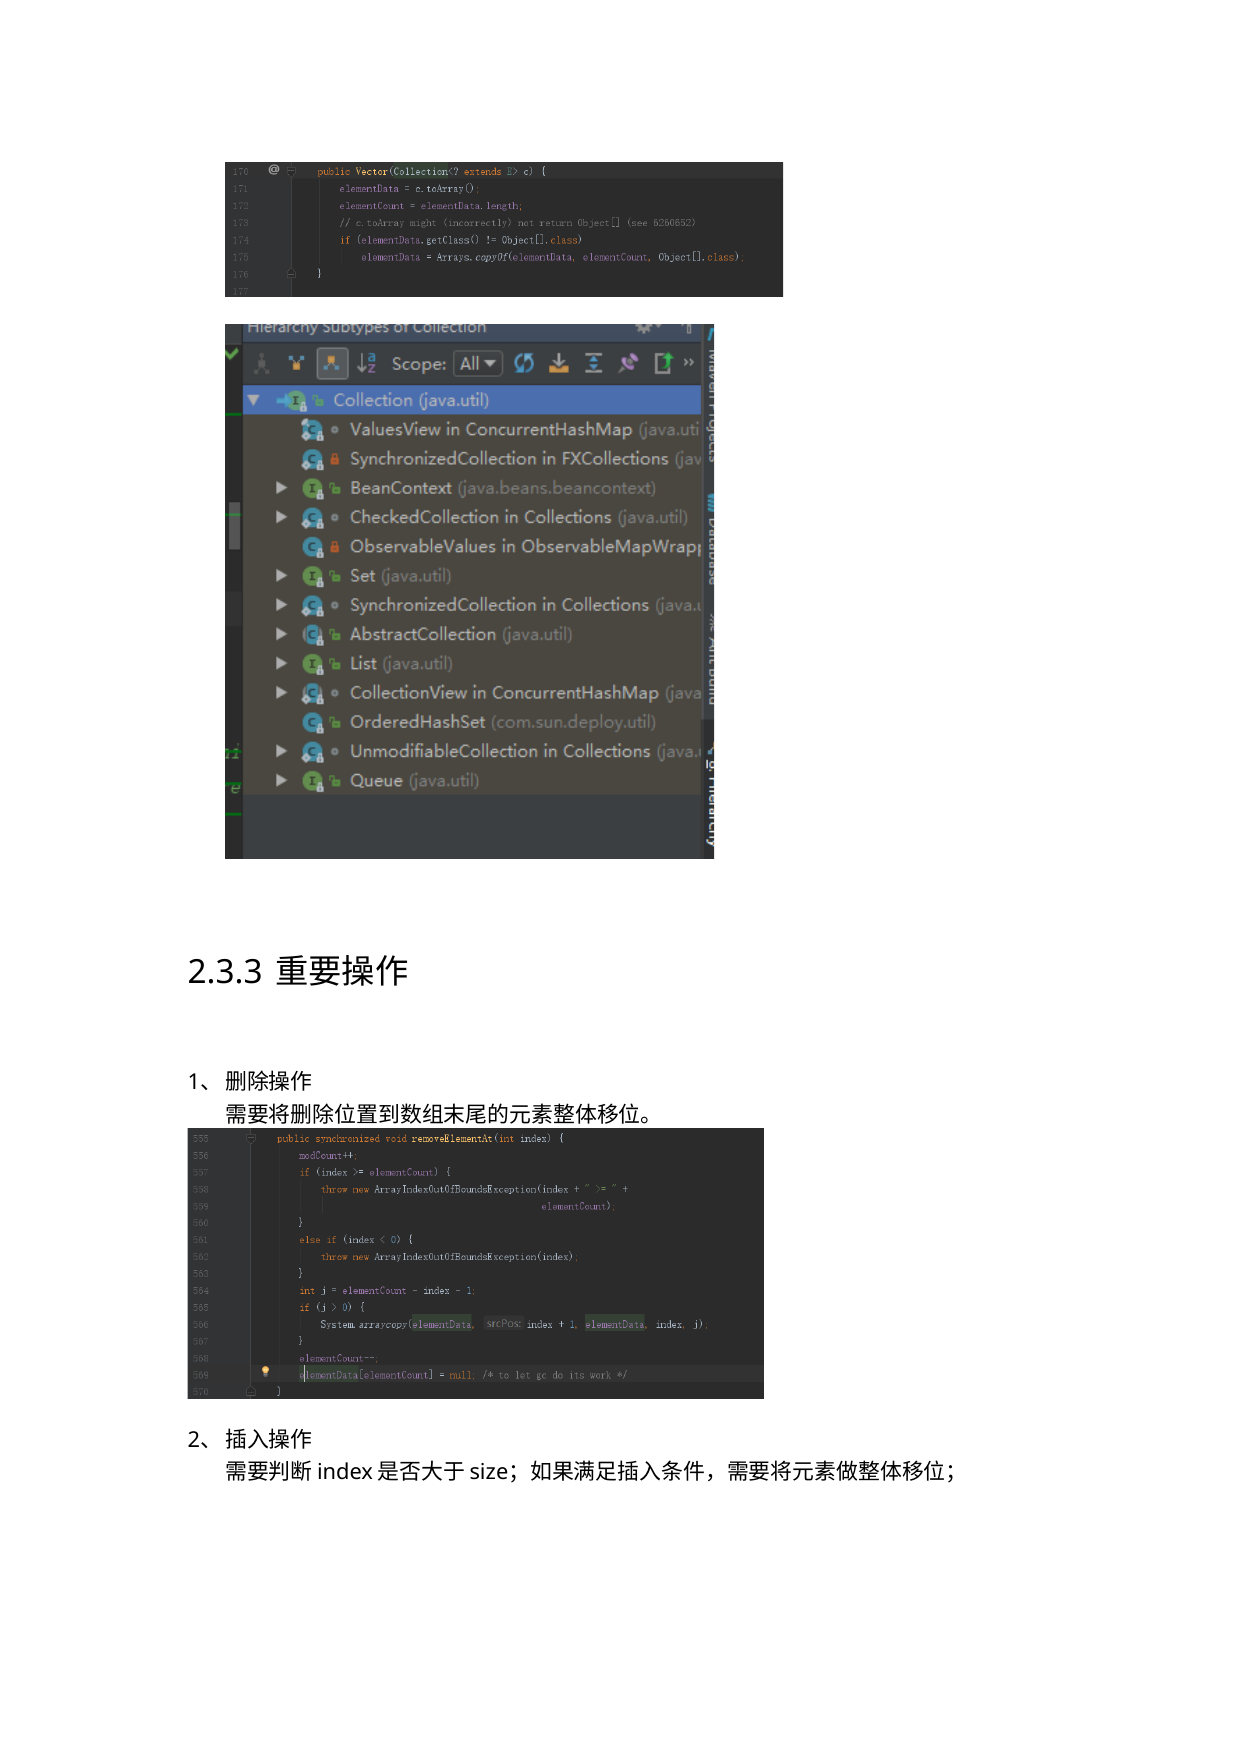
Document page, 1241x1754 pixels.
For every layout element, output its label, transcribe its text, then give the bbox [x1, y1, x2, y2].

picture [187, 1128, 764, 1399]
picture [225, 324, 715, 859]
subtitle 重要操作 [187, 937, 1053, 1002]
list 删除操作 [187, 1064, 1053, 1096]
list 需要判断index是否大于size；如果满足插入条件，需要将元素做整体移位； [225, 1454, 1053, 1486]
picture [225, 162, 784, 297]
list 需要将删除位置到数组末尾的元素整体移位。 [225, 1096, 1053, 1129]
list 插入操作 [187, 1421, 1053, 1454]
